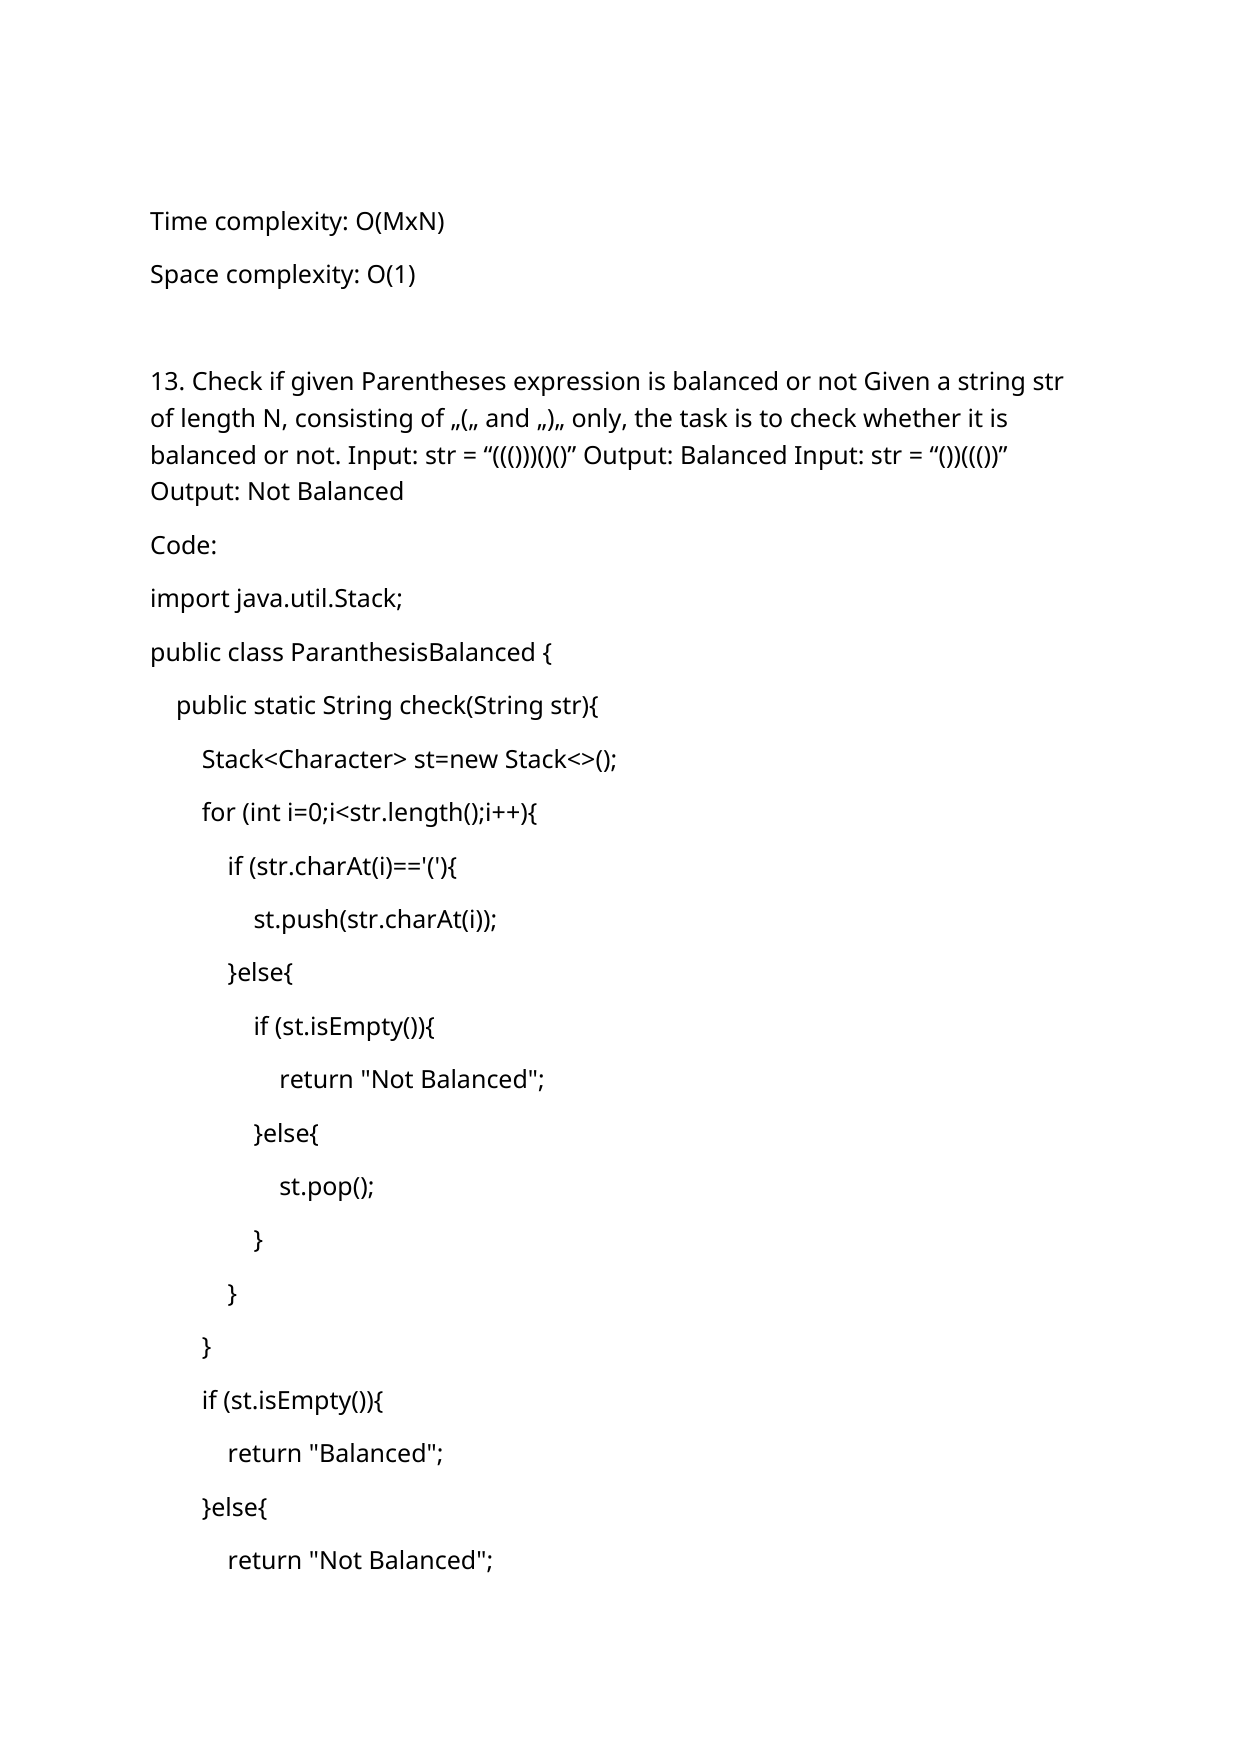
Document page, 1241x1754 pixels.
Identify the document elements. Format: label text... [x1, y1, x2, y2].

text public class ParanthesisBalanced { [150, 634, 1090, 668]
text import java.util.Stack; [150, 581, 1090, 615]
text if (st.isEmpty()){ [150, 1008, 1090, 1042]
text } [150, 1329, 1090, 1363]
text } [150, 1222, 1090, 1256]
text return "Not Balanced"; [150, 1543, 1090, 1577]
text }else{ [150, 1489, 1090, 1523]
text }else{ [150, 1115, 1090, 1149]
text for (int i=0;i<str.length();i++){ [150, 795, 1090, 829]
text }else{ [150, 955, 1090, 989]
text Space complexity: O(1) [150, 257, 1090, 291]
text Code: [150, 527, 1090, 562]
text Time complexity: O(MxN) [150, 203, 1090, 237]
text if (st.isEmpty()){ [150, 1382, 1090, 1417]
text 13. Check if given Parentheses expression is balanced or not Given a string str of length N, consisting of „(„ and „)„ only, the task is to check whether it is balanced or not. Input: str = “((()))()()” Output: Balanced Input: str = “())((())” Output: Not Balanced [150, 364, 1090, 508]
text return "Balanced"; [150, 1436, 1090, 1470]
text public static String check(String str){ [150, 688, 1090, 722]
text if (str.charAt(i)=='('){ [150, 848, 1090, 882]
text } [150, 1276, 1090, 1310]
text return "Not Balanced"; [150, 1062, 1090, 1096]
text st.push(str.charAt(i)); [150, 902, 1090, 936]
text Stack<Character> st=new Stack<>(); [150, 741, 1090, 775]
text st.pop(); [150, 1169, 1090, 1203]
